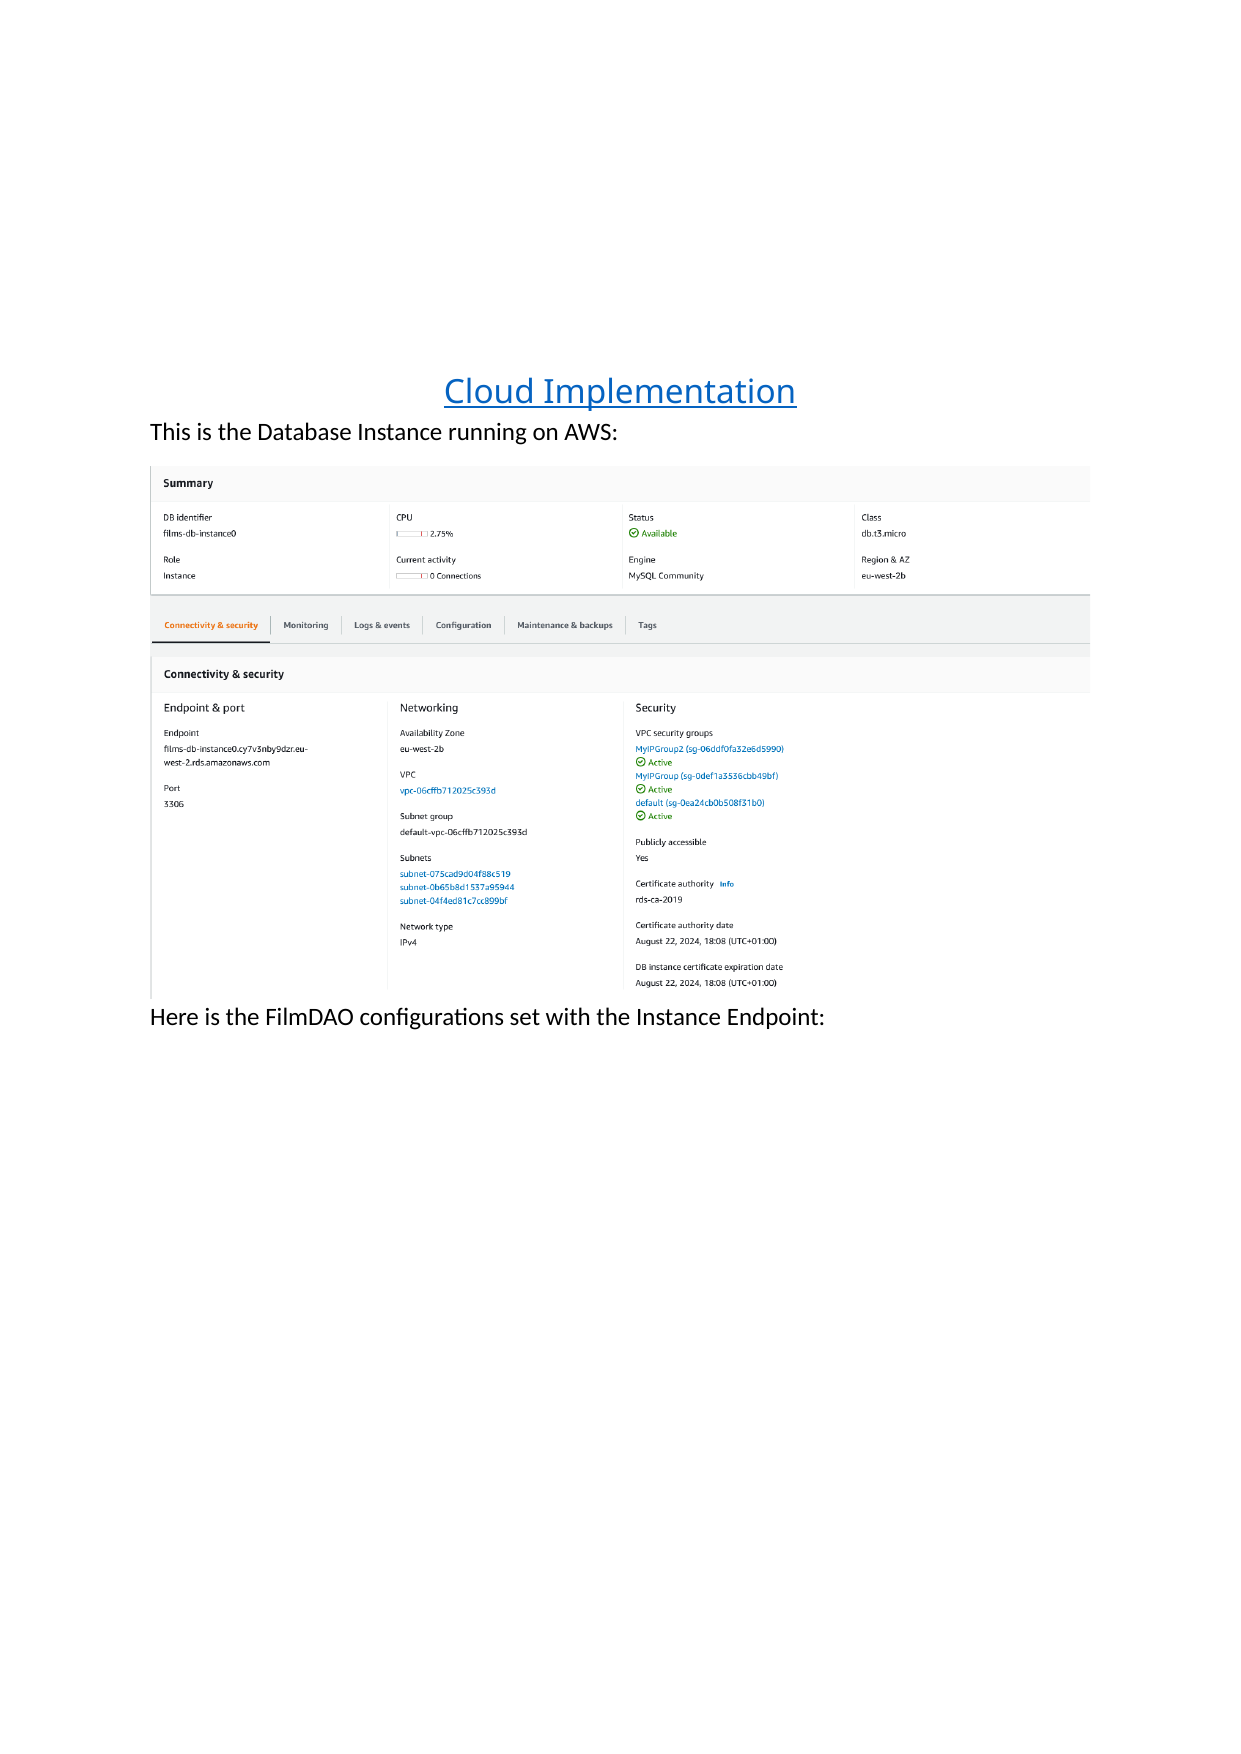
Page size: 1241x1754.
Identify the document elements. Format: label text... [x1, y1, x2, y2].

subtitle Cloud Implementation [150, 367, 1090, 413]
text Here is the FilmDAO configurations set with the Instance Endpoint: [150, 999, 1090, 1032]
picture [150, 466, 1091, 999]
text This is the Database Instance running on AWS: [150, 416, 1090, 447]
